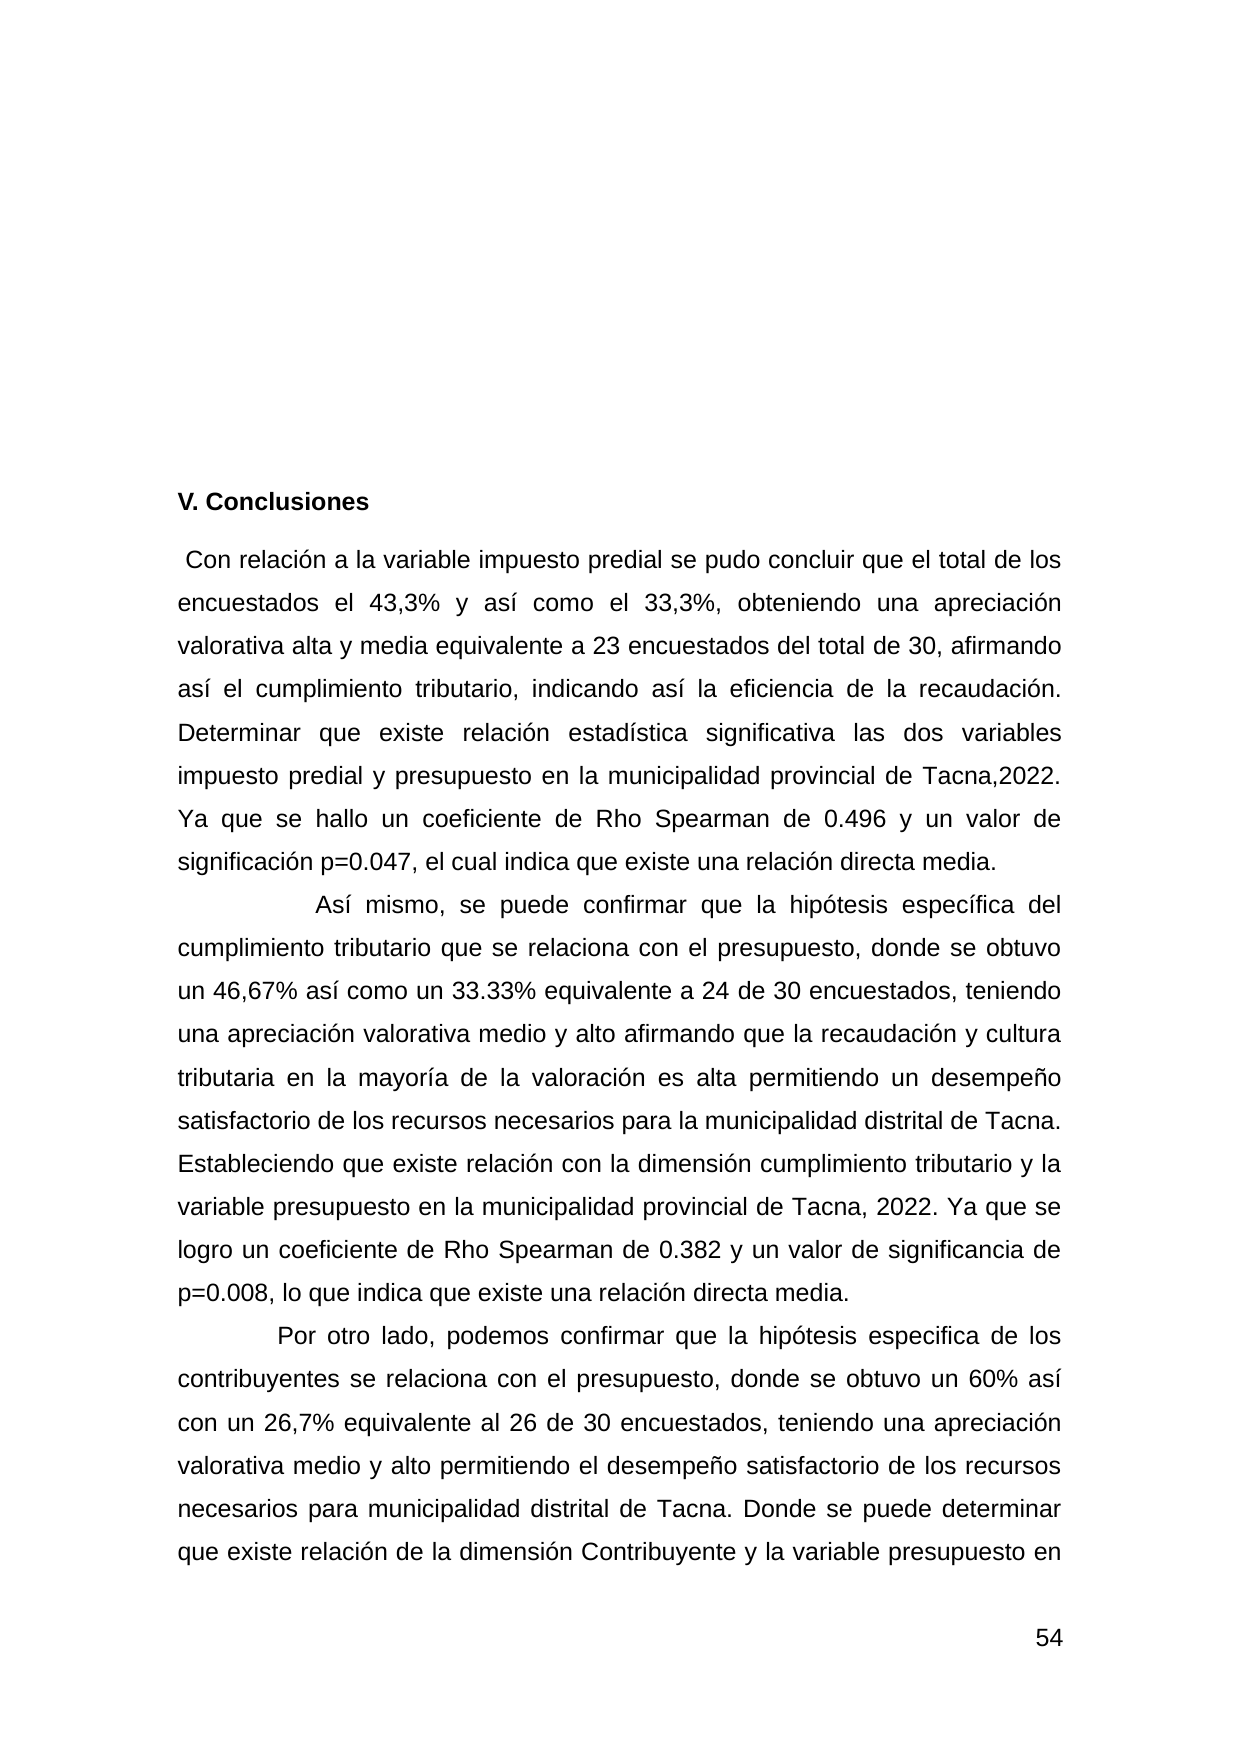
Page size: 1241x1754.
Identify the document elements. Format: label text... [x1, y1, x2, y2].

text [177, 1321, 1063, 1566]
subtitle V. Conclusiones [177, 487, 1063, 516]
text Así mismo, se puede confirmar que la hipótesis específica del cumplimiento tributario que se relaciona con el presupuesto, donde se obtuvo un 46,67% así como un 33.33% equivalente a 24 de 30 encuestados, teniendo una apreciación valorativa medio y alto afirmando que la recaudación y cultura tributaria en la mayoría de la valoración es alta permitiendo un desempeño satisfactorio de los recursos necesarios para la municipalidad distrital de Tacna. Estableciendo que existe relación con la dimensión cumplimiento tributario y la variable presupuesto en la municipalidad provincial de Tacna, 2022. Ya que se logro un coeficiente de Rho Spearman de 0.382 y un valor de significancia de p=0.008, lo que indica que existe una relación directa media. [177, 890, 1063, 1307]
text Con relación a la variable impuesto predial se pudo concluir que el total de los encuestados el 43,3% y así como el 33,3%, obteniendo una apreciación valorativa alta y media equivalente a 23 encuestados del total de 30, afirmando así el cumplimiento tributario, indicando así la eficiencia de la recaudación. Determinar que existe relación estadística significativa las dos variables impuesto predial y presupuesto en la municipalidad provincial de Tacna,2022. Ya que se hallo un coeficiente de Rho Spearman de 0.496 y un valor de significación p=0.047, el cual indica que existe una relación directa media. [177, 545, 1063, 876]
